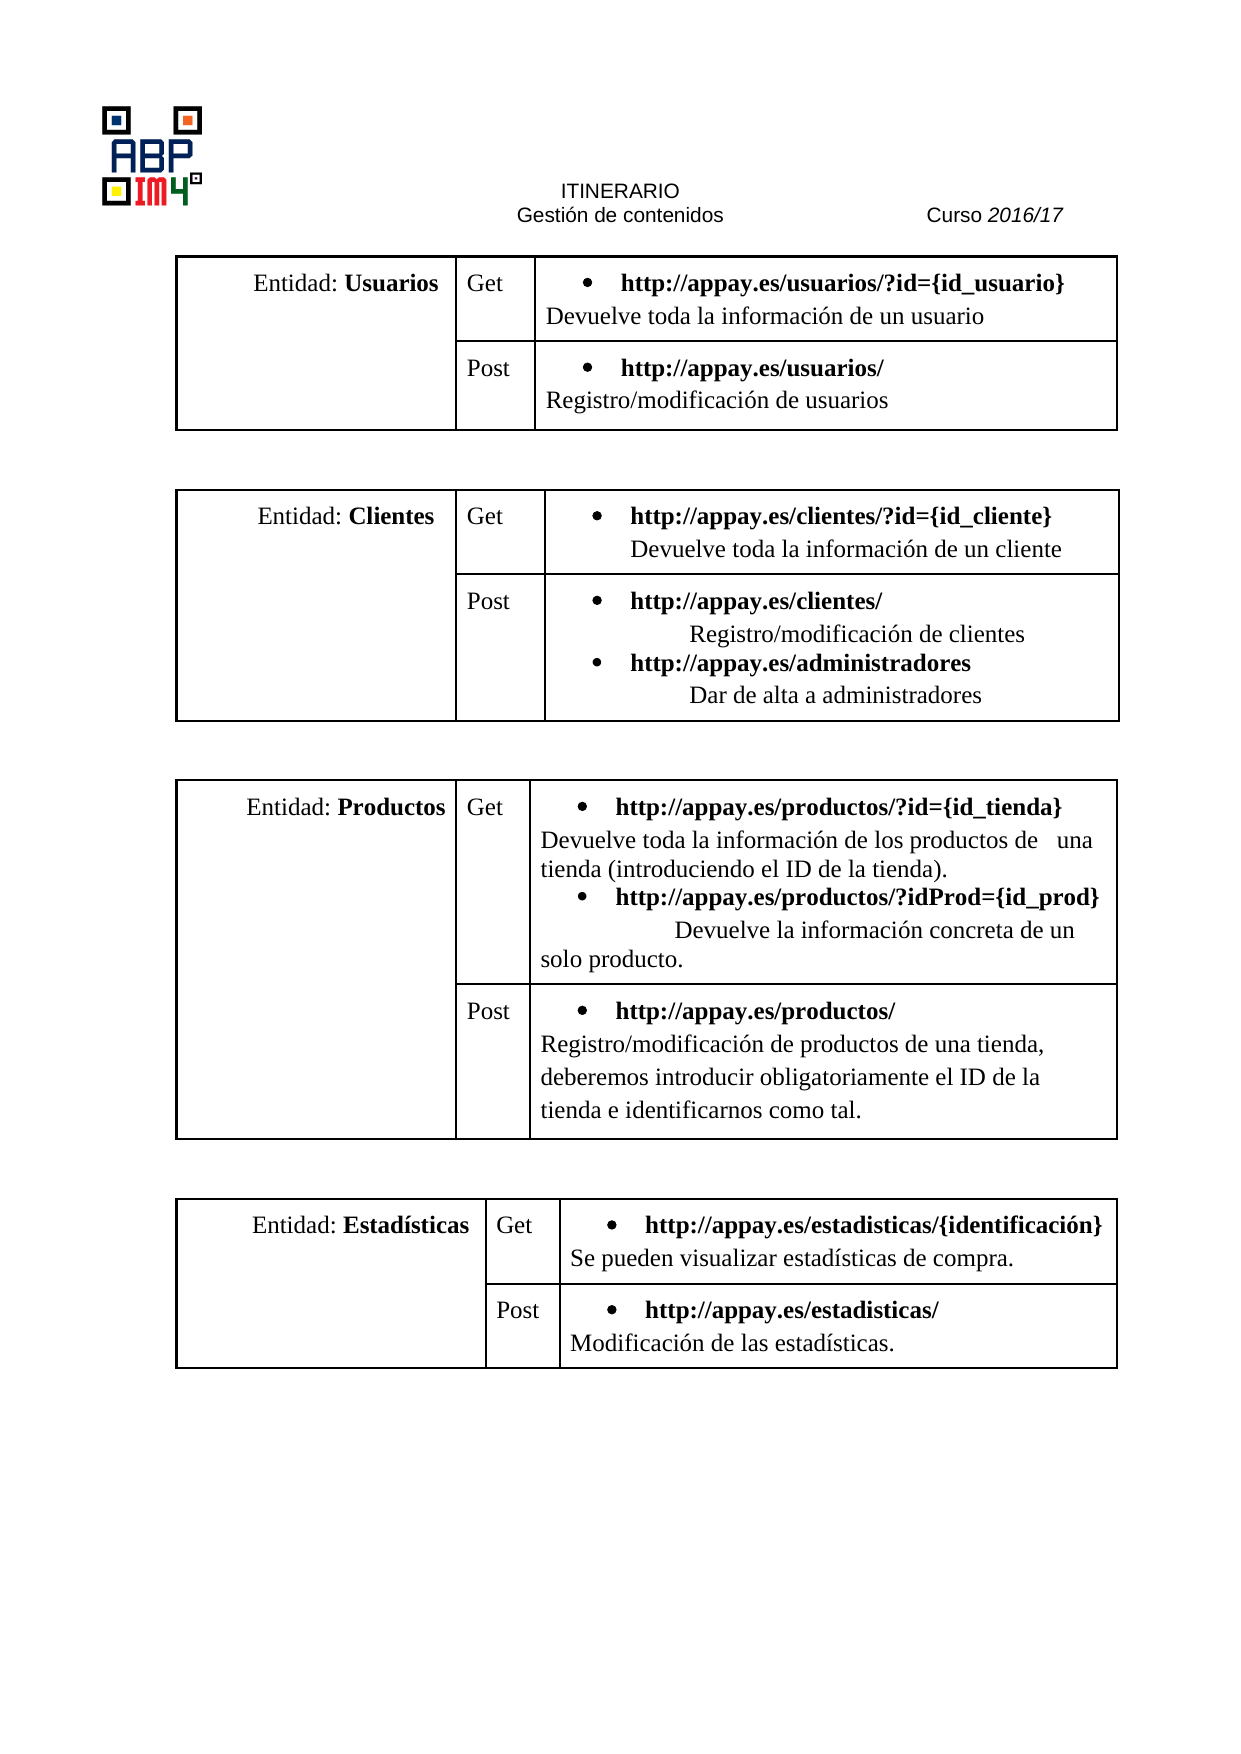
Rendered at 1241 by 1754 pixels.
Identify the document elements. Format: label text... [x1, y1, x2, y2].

table_cell Post [457, 342, 534, 429]
table_header http://appay.es/usuarios/?id={id_usuario} Devuelve toda la información de un usuario [536, 258, 1116, 340]
table_cell Post [487, 1285, 559, 1367]
table_header http://appay.es/estadisticas/{identificación} Se pueden visualizar estadísticas de compra. [561, 1200, 1116, 1283]
table_header Get [457, 781, 529, 983]
table_cell http://appay.es/usuarios/ Registro/modificación de usuarios [536, 342, 1116, 429]
picture [96, 100, 209, 209]
table_header Entidad: Clientes [178, 491, 455, 720]
table_header Entidad: Productos [178, 781, 455, 1138]
table_cell http://appay.es/productos/ Registro/modificación de productos de una tienda, deberemos introducir obligatoriamente el ID de la tienda e identificarnos como tal. [531, 985, 1116, 1138]
table_header Entidad: Usuarios [178, 258, 455, 429]
table_header Get [487, 1200, 559, 1283]
table_cell Post [457, 575, 544, 720]
table_header Get [457, 491, 544, 573]
table_header Entidad: Estadísticas [178, 1200, 485, 1367]
table_cell http://appay.es/clientes/ Registro/modificación de clientes http://appay.es/administradores Dar de alta a administradores [546, 575, 1118, 720]
table_header http://appay.es/productos/?id={id_tienda} Devuelve toda la información de los productos de una tienda (introduciendo el ID de la tienda). http://appay.es/productos/?idProd={id_prod} Devuelve la información concreta de un solo producto. [531, 781, 1116, 983]
table_cell http://appay.es/estadisticas/ Modificación de las estadísticas. [561, 1285, 1116, 1367]
table_cell Post [457, 985, 529, 1138]
table_header http://appay.es/clientes/?id={id_cliente} Devuelve toda la información de un cliente [546, 491, 1118, 573]
table_header Get [457, 258, 534, 340]
